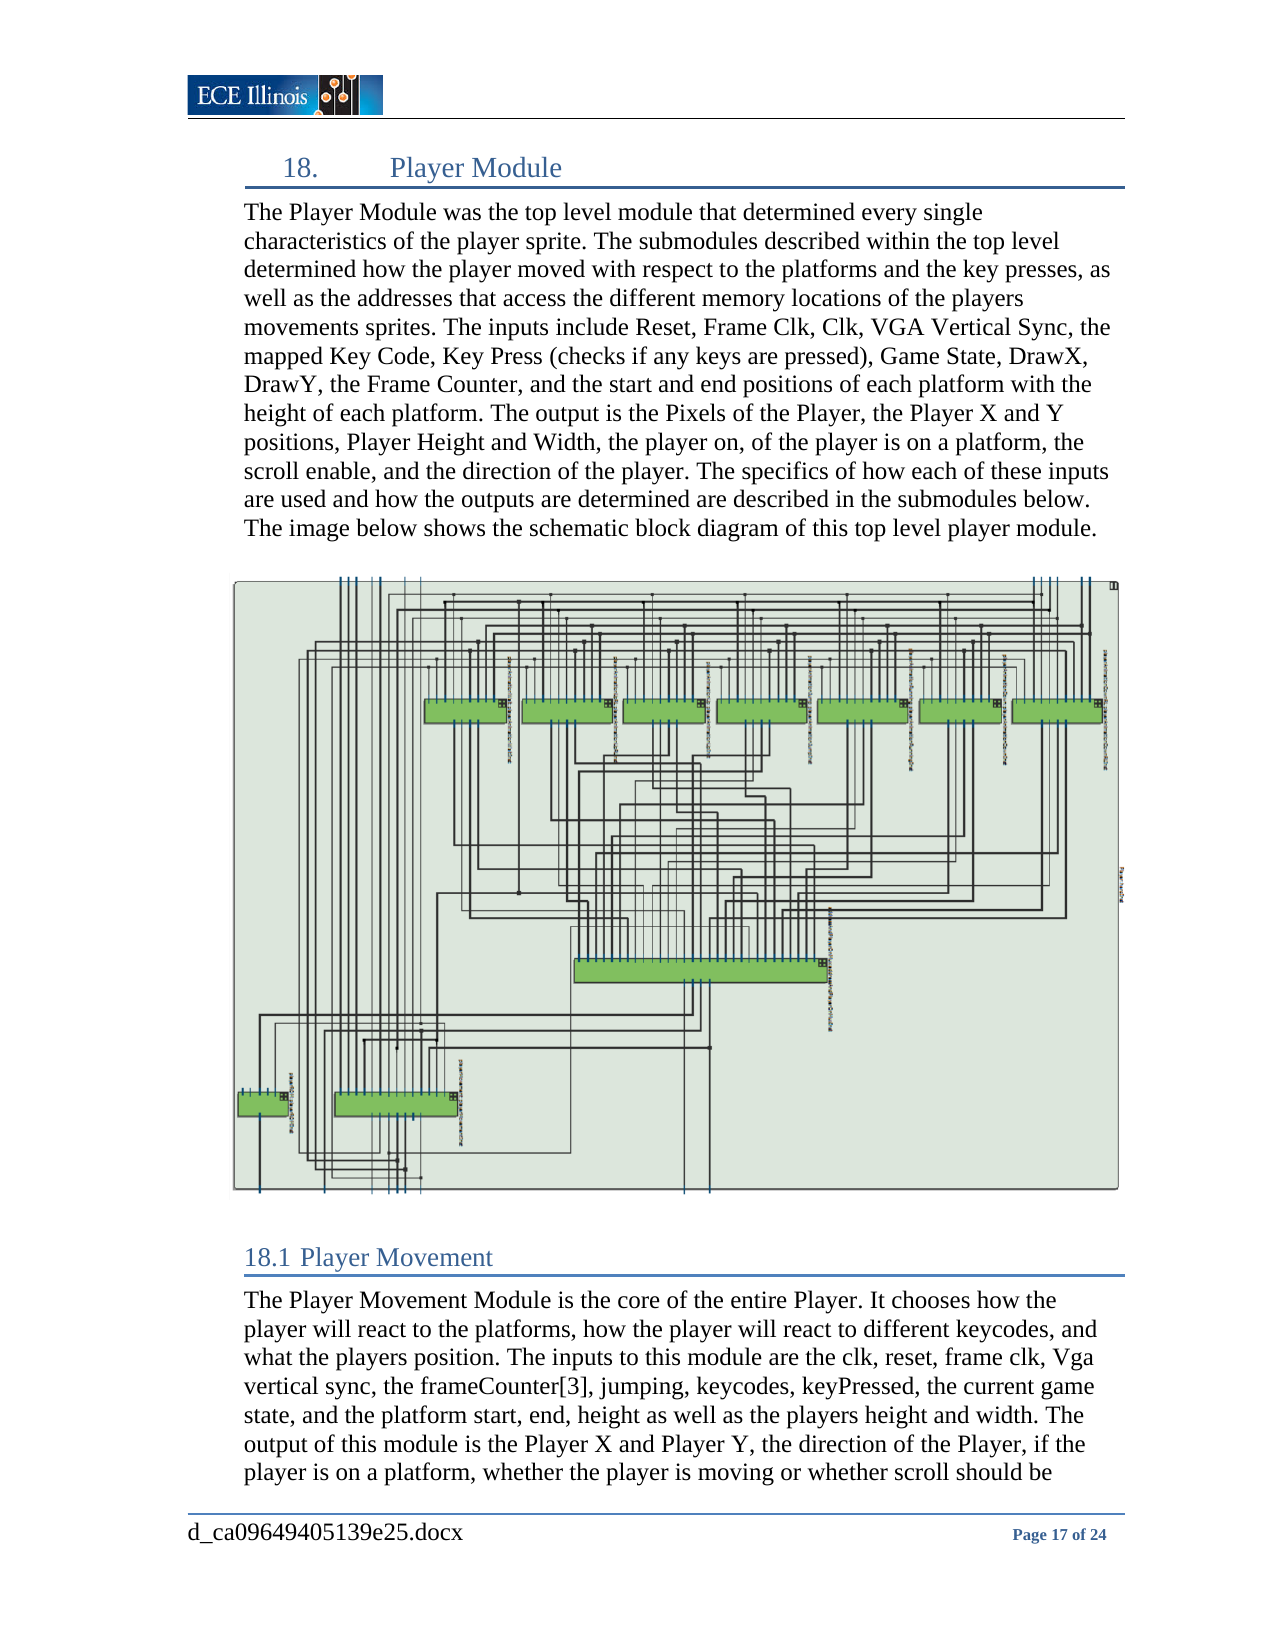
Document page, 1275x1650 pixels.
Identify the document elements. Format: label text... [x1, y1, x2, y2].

text Player Movement [244, 1241, 1125, 1274]
picture [187, 75, 383, 115]
text The Player Module was the top level module that determined every single characteristics of the player sprite. The submodules described within the top level determined how the player moved with respect to the platforms and the key presses, as well as the addresses that access the different memory locations of the players movements sprites. The inputs include Reset, Frame Clk, Clk, VGA Vertical Sync, the mapped Key Code, Key Press (checks if any keys are pressed), Game State, DrawX, DrawY, the Frame Counter, and the start and end positions of each platform with the height of each platform. The output is the Pixels of the Player, the Player X and Y positions, Player Height and Width, the player on, of the player is on a platform, the scroll enable, and the direction of the player. The specifics of how each of these inputs are used and how the outputs are determined are described in the submodules below. The image below shows the schematic block diagram of this top level player module. [244, 197, 1125, 542]
subtitle Player Module [244, 150, 1125, 189]
picture [230, 573, 1125, 1200]
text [244, 1285, 1125, 1486]
